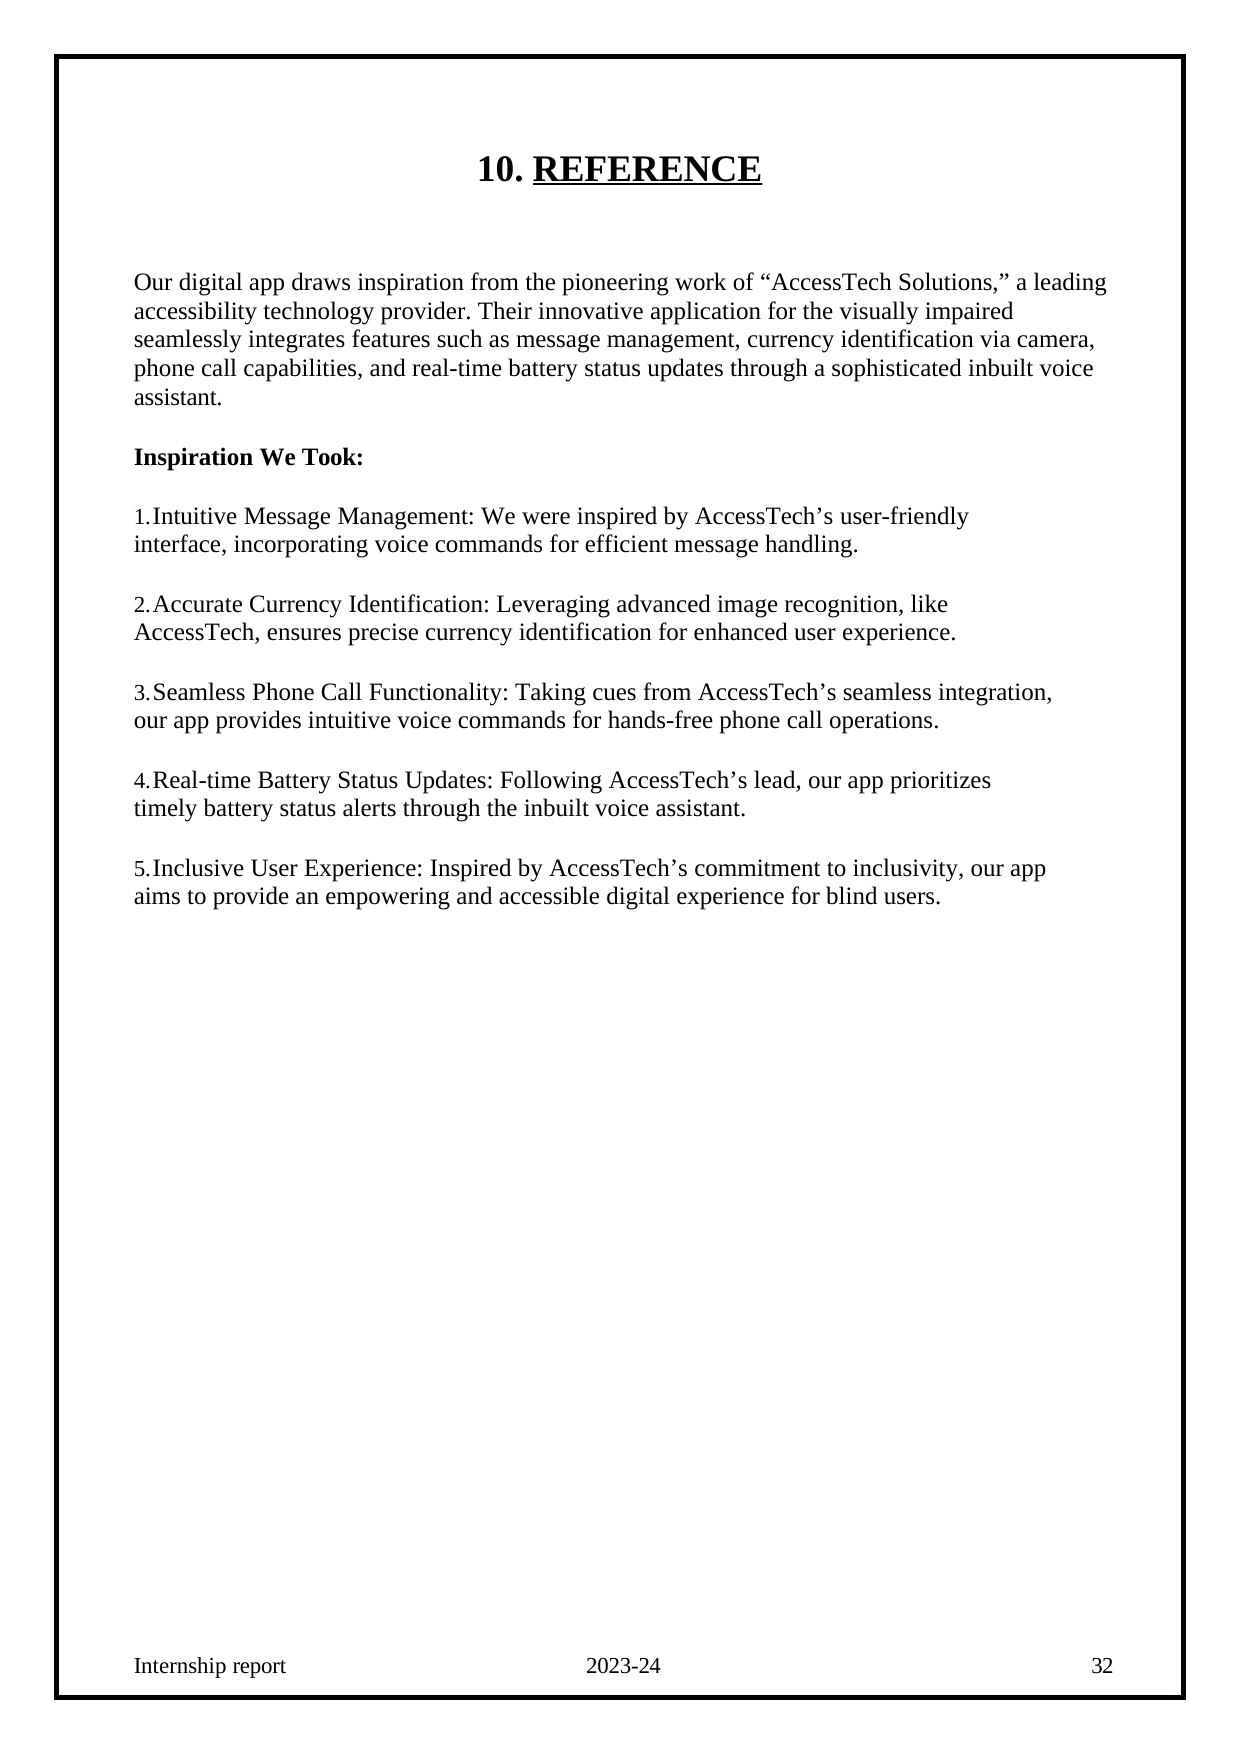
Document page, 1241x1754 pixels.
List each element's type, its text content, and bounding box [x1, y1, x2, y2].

list Inclusive User Experience: Inspired by AccessTech’s commitment to inclusivity, our app aims to provide an empowering and accessible digital experience for blind users. [133, 853, 1098, 910]
list Accurate Currency Identification: Leveraging advanced image recognition, like AccessTech, ensures precise currency identification for enhanced user experience. [133, 590, 1081, 646]
subtitle Inspiration We Took: [133, 442, 1126, 471]
list Seamless Phone Call Functionality: Taking cues from AccessTech’s seamless integration, our app provides intuitive voice commands for hands-free phone call operations. [133, 678, 1092, 734]
list Real-time Battery Status Updates: Following AccessTech’s lead, our app prioritizes timely battery status alerts through the inbuilt voice assistant. [133, 766, 1060, 822]
list REFERENCE [477, 146, 1126, 189]
text Our digital app draws inspiration from the pioneering work of “AccessTech Solutions,” a leading accessibility technology provider. Their innovative application for the visually impaired seamlessly integrates features such as message management, currency identification via camera, phone call capabilities, and real-time battery status updates through a sophisticated inbuilt voice assistant. [133, 267, 1113, 411]
list Intuitive Message Management: We were inspired by AccessTech’s user-friendly interface, incorporating voice commands for efficient message handling. [133, 502, 1068, 558]
